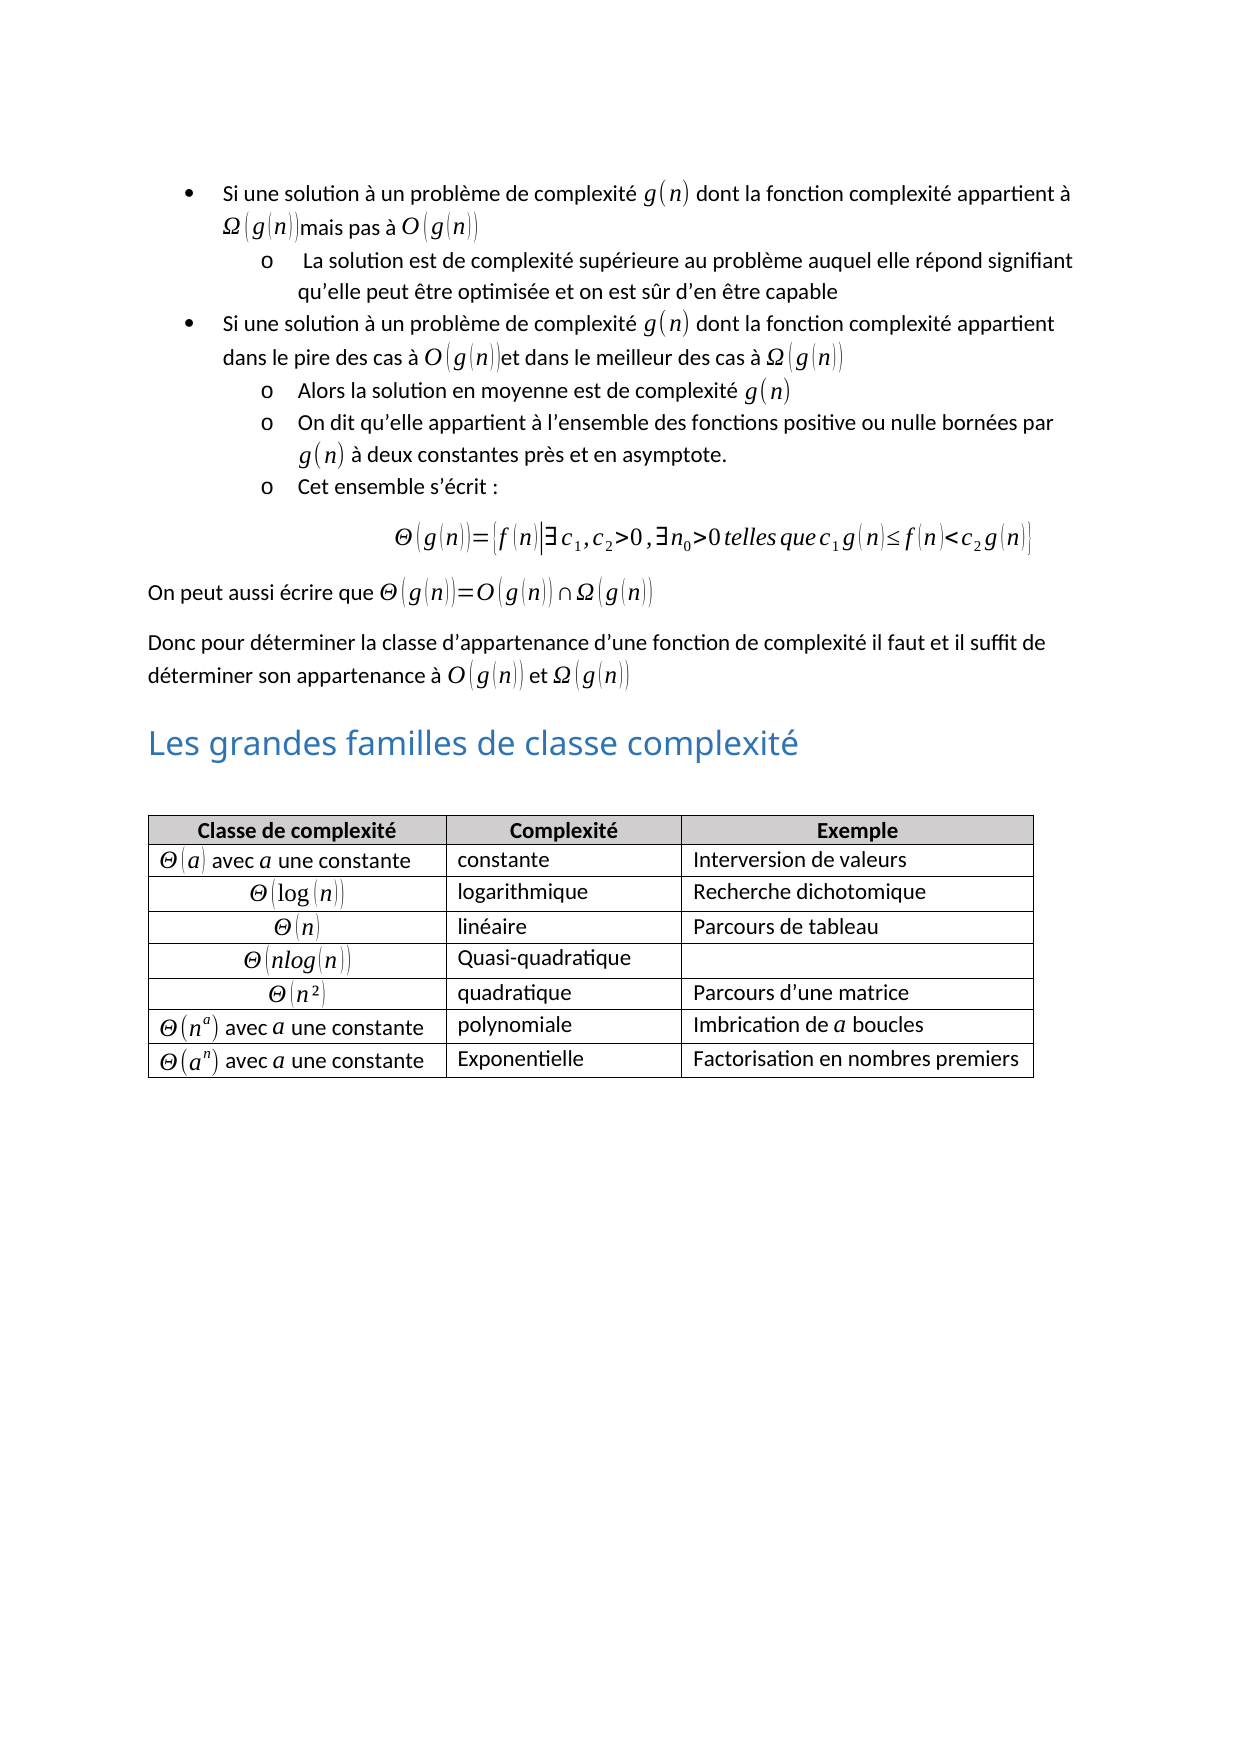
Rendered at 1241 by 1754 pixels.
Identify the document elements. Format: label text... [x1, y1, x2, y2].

list Alors la solution en moyenne est de complexité [260, 376, 1093, 406]
table_cell Imbrication de boucles [682, 1010, 1033, 1043]
table_cell [149, 877, 446, 911]
table_cell Parcours d’une matrice [682, 979, 1033, 1009]
list Si une solution à un problème de complexité dont la fonction complexité appartient dans le pire des cas à et dans le meilleur des cas à [185, 308, 1093, 374]
table_cell quadratique [447, 979, 681, 1009]
table_header Exemple [682, 816, 1033, 844]
table_cell avec une constante [149, 1044, 446, 1077]
table_cell polynomiale [447, 1010, 681, 1043]
list Si une solution à un problème de complexité dont la fonction complexité appartient à mais pas à [185, 178, 1093, 244]
table_cell linéaire [447, 912, 681, 942]
table_cell [149, 944, 446, 977]
list On dit qu’elle appartient à l’ensemble des fonctions positive ou nulle bornées par à deux constantes près et en asymptote. [260, 408, 1093, 470]
table_cell Parcours de tableau [682, 912, 1033, 942]
table_cell Exponentielle [447, 1044, 681, 1077]
table_cell avec une constante [149, 845, 446, 876]
table_header Classe de complexité [149, 816, 446, 844]
table_cell [149, 912, 446, 942]
table_cell Recherche dichotomique [682, 877, 1033, 911]
table_cell constante [447, 845, 681, 876]
text Donc pour déterminer la classe d’appartenance d’une fonction de complexité il faut et il suffit de déterminer son appartenance à et [148, 628, 1093, 692]
table_cell Factorisation en nombres premiers [682, 1044, 1033, 1077]
table_cell Quasi-quadratique [447, 944, 681, 977]
table_cell [682, 944, 1033, 977]
table_cell [149, 979, 446, 1009]
text On peut aussi écrire que [148, 575, 1093, 609]
table_cell avec une constante [149, 1010, 446, 1043]
subtitle Les grandes familles de classe complexité [148, 719, 1093, 765]
table_cell logarithmique [447, 877, 681, 911]
list La solution est de complexité supérieure au problème auquel elle répond signifiant qu’elle peut être optimisée et on est sûr d’en être capable [260, 246, 1093, 306]
table_header Complexité [447, 816, 681, 844]
table_cell Interversion de valeurs [682, 845, 1033, 876]
list Cet ensemble s’écrit : [260, 472, 1093, 501]
